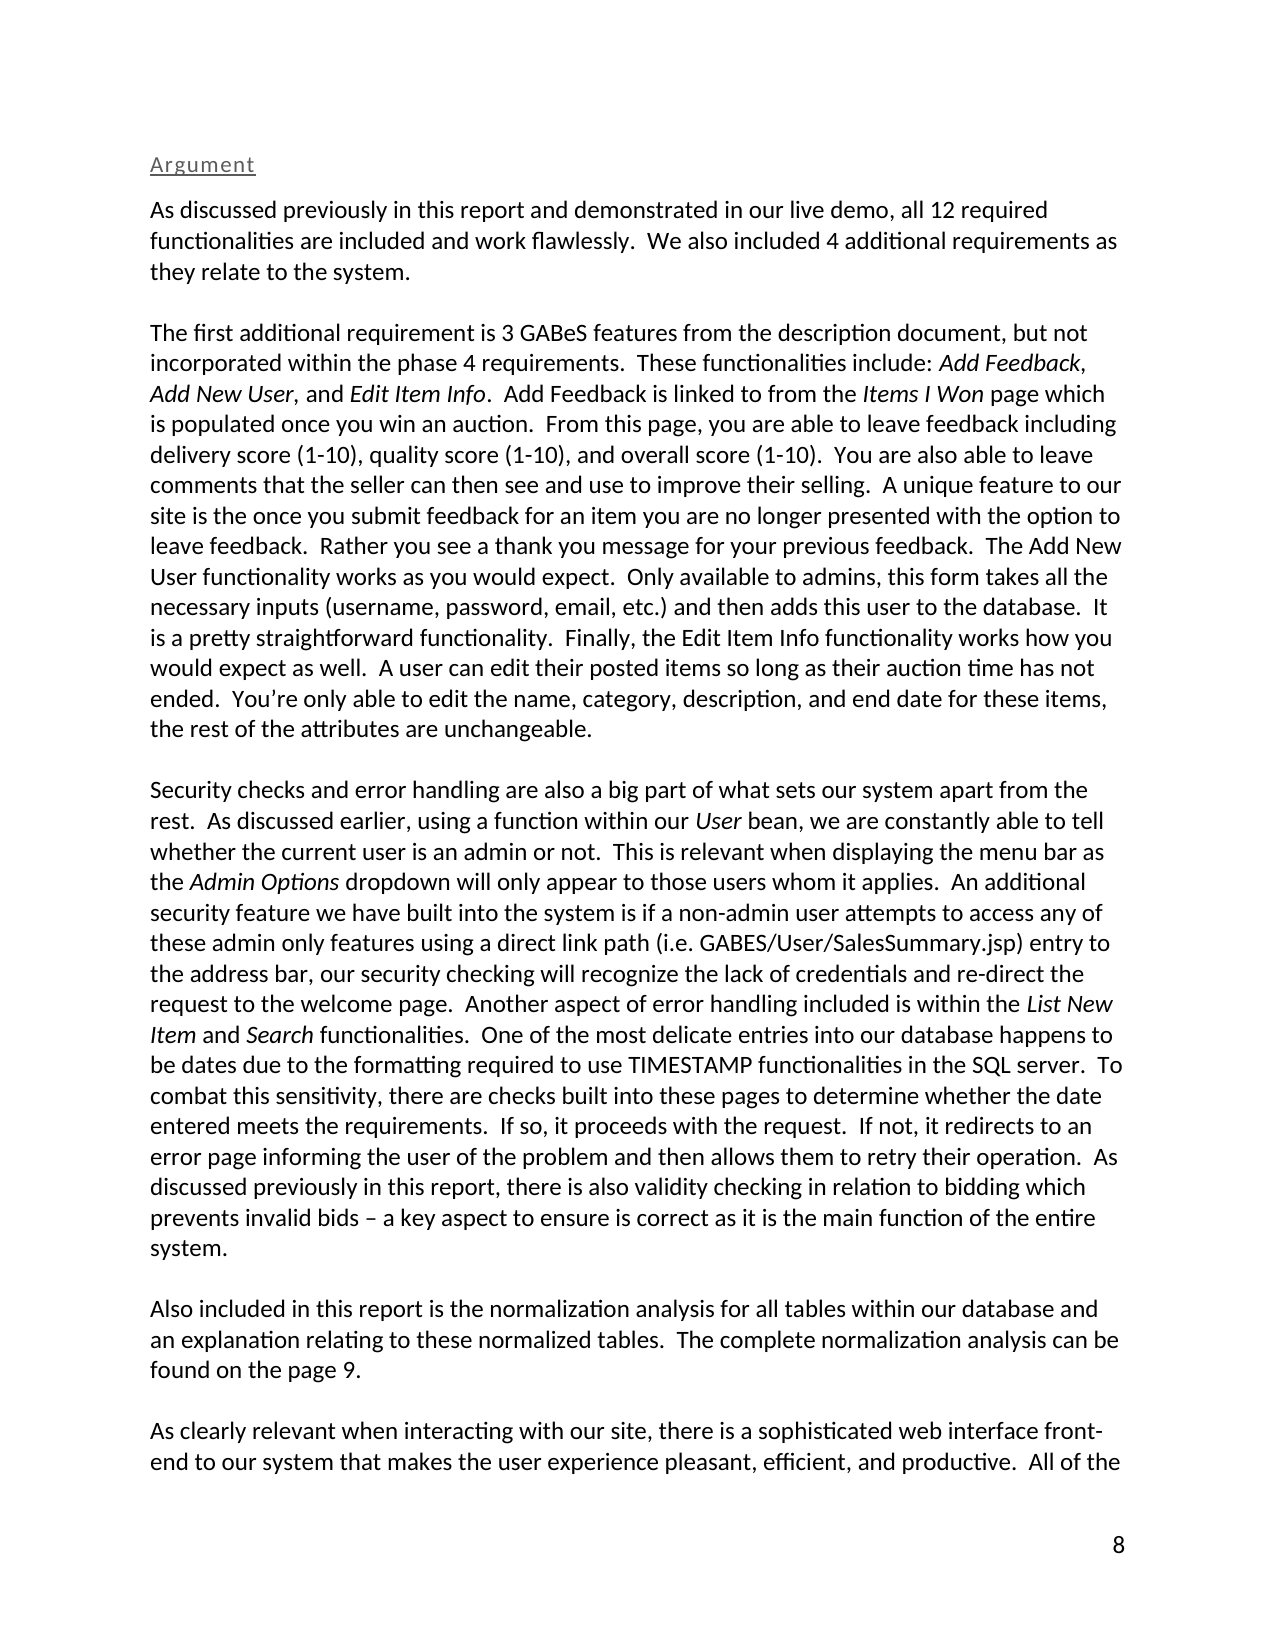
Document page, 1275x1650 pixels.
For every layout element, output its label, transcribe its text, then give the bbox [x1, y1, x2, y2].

text Also included in this report is the normalization analysis for all tables within our database and an explanation relating to these normalized tables. The complete normalization analysis can be found on the page 9. [150, 1293, 1125, 1385]
text The first additional requirement is 3 GABeS features from the description document, but not incorporated within the phase 4 requirements. These functionalities include: Add Feedback, Add New User, and Edit Item Info. Add Feedback is linked to from the Items I Won page which is populated once you win an auction. From this page, you are able to leave feedback including delivery score (1-10), quality score (1-10), and overall score (1-10). You are also able to leave comments that the seller can then see and use to improve their selling. A unique feature to our site is the once you submit feedback for an item you are no longer presented with the option to leave feedback. Rather you see a thank you message for your previous feedback. The Add New User functionality works as you would expect. Only available to admins, this form takes all the necessary inputs (username, password, email, etc.) and then adds this user to the database. It is a pretty straightforward functionality. Finally, the Edit Item Info functionality works how you would expect as well. A user can edit their posted items so long as their auction time has not ended. You’re only able to edit the name, category, description, and end date for these items, the rest of the attributes are unchangeable. [150, 317, 1125, 744]
text As discussed previously in this report and demonstrated in our live demo, all 12 required functionalities are included and work flawlessly. We also included 4 additional requirements as they relate to the system. [150, 195, 1125, 286]
text Security checks and error handling are also a big part of what sets our system apart from the rest. As discussed earlier, using a function within our User bean, we are constantly able to tell whether the current user is an admin or not. This is relevant when displaying the menu bar as the Admin Options dropdown will only appear to those users whom it applies. An additional security feature we have built into the system is if a non-admin user attempts to access any of these admin only features using a direct link path (i.e. GABES/User/SalesSummary.jsp) entry to the address bar, our security checking will recognize the lack of credentials and re-direct the request to the welcome page. Another aspect of error handling included is within the List New Item and Search functionalities. One of the most delicate entries into our database happens to be dates due to the formatting required to use TIMESTAMP functionalities in the SQL server. To combat this sensitivity, there are checks built into these pages to determine whether the date entered meets the requirements. If so, it proceeds with the request. If not, it redirects to an error page informing the user of the problem and then allows them to retry their operation. As discussed previously in this report, there is also validity checking in relation to bidding which prevents invalid bids – a key aspect to ensure is correct as it is the main function of the entire system. [150, 774, 1125, 1263]
subtitle Argument [150, 150, 1125, 178]
